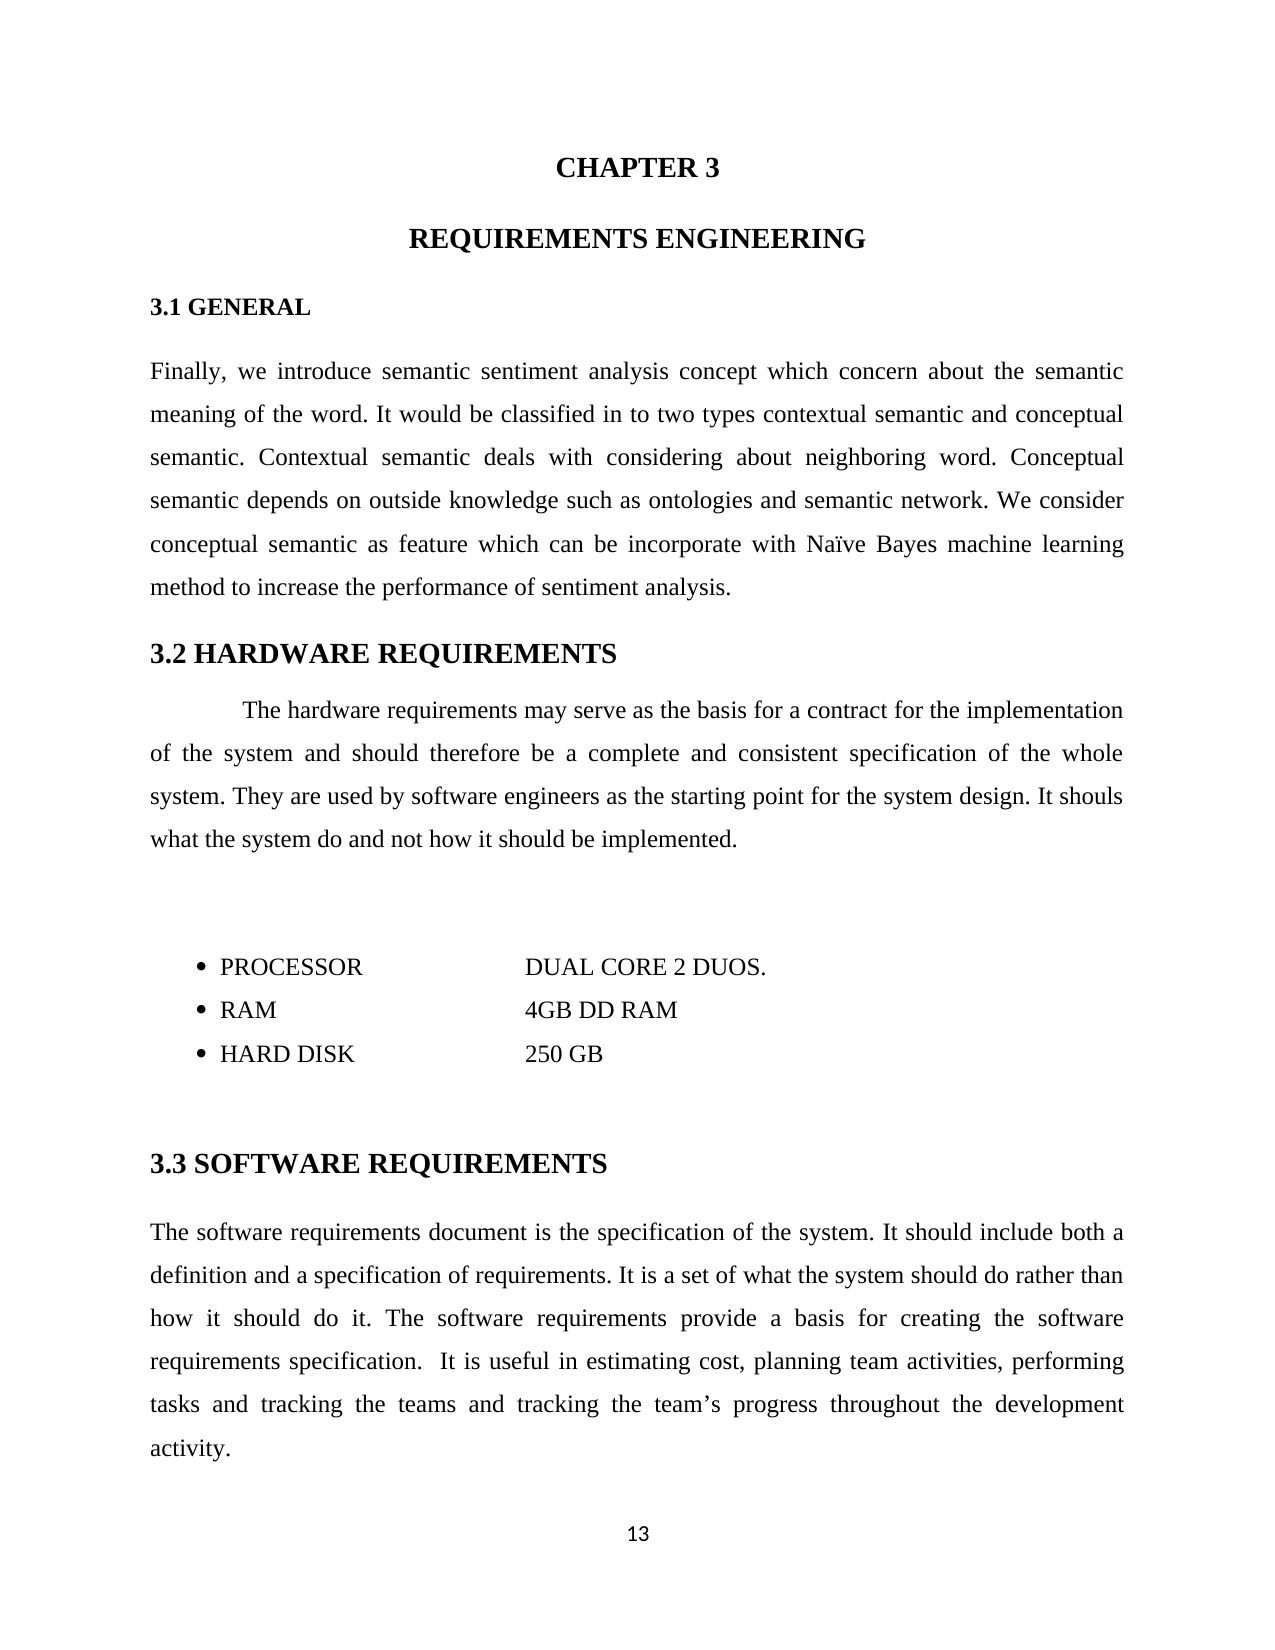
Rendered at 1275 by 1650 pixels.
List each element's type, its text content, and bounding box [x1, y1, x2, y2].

text REQUIREMENTS ENGINEERING [150, 221, 1125, 255]
text 3.1 GENERAL [150, 292, 1125, 321]
list HARD DISK 250 GB [197, 1039, 1125, 1067]
list PROCESSOR DUAL CORE 2 DUOS. [197, 952, 1125, 981]
text CHAPTER 3 [150, 150, 1125, 183]
list RAM 4GB DD RAM [197, 996, 1125, 1024]
text The hardware requirements may serve as the basis for a contract for the implementation of the system and should therefore be a complete and consistent specification of the whole system. They are used by software engineers as the starting point for the system design. It shouls what the system do and not how it should be implemented. [150, 695, 1125, 853]
text 3.3 SOFTWARE REQUIREMENTS [150, 1146, 1125, 1179]
text Finally, we introduce semantic sentiment analysis concept which concern about the semantic meaning of the word. It would be classified in to two types contextual semantic and conceptual semantic. Contextual semantic deals with considering about neighboring word. Conceptual semantic depends on outside knowledge such as ontologies and semantic network. We consider conceptual semantic as feature which can be incorporate with Naïve Bayes machine learning method to increase the performance of sentiment analysis. [150, 356, 1125, 601]
text 3.2 HARDWARE REQUIREMENTS [150, 636, 1125, 669]
text The software requirements document is the specification of the system. It should include both a definition and a specification of requirements. It is a set of what the system should do rather than how it should do it. The software requirements provide a basis for creating the software requirements specification. It is useful in estimating cost, planning team activities, performing tasks and tracking the teams and tracking the team’s progress throughout the development activity. [150, 1217, 1125, 1461]
